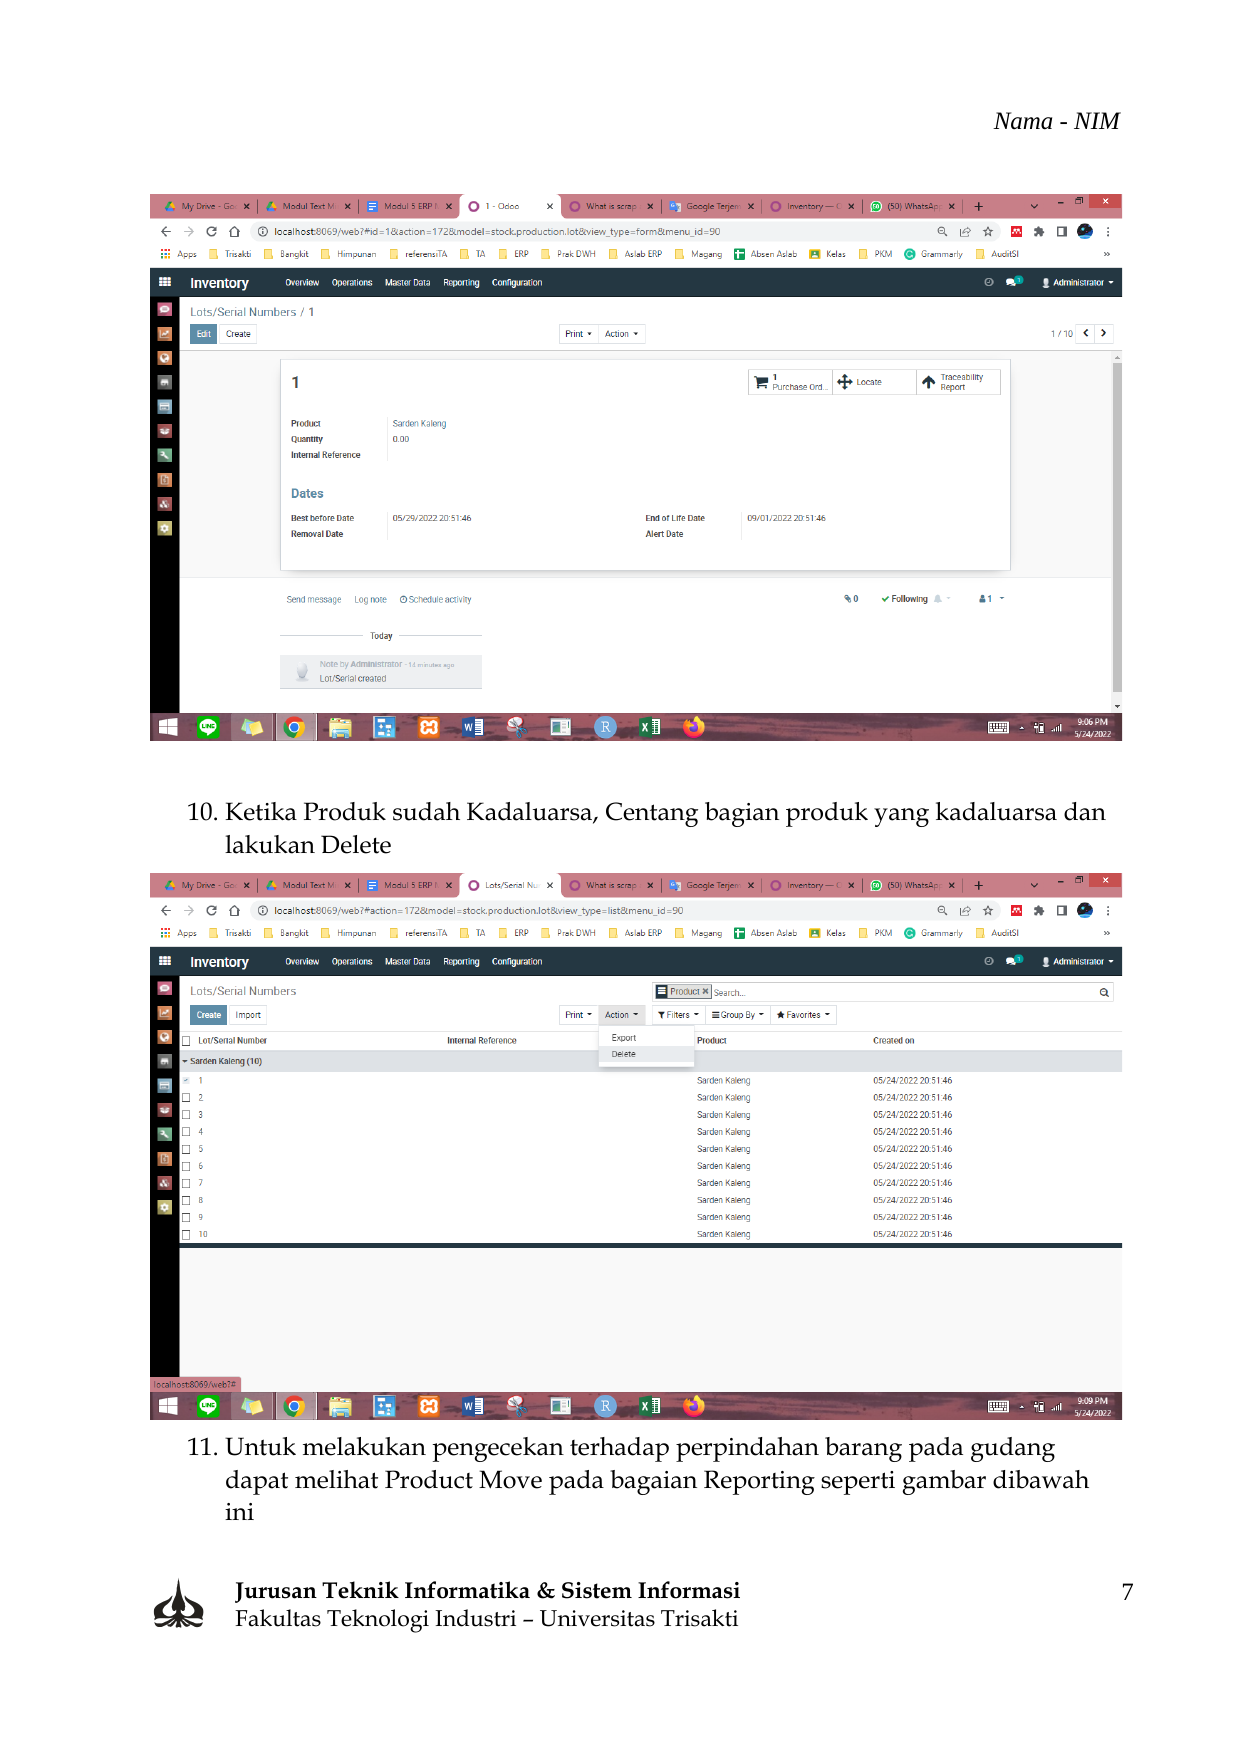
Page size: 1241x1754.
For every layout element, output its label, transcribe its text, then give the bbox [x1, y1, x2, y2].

list Untuk melakukan pengecekan terhadap perpindahan barang pada gudang dapat melihat Product Move pada bagaian Reporting seperti gambar dibawah ini [187, 1433, 1122, 1528]
picture [150, 194, 1123, 741]
picture [153, 1577, 204, 1628]
picture [150, 873, 1123, 1420]
list Ketika Produk sudah Kadaluarsa, Centang bagian produk yang kadaluarsa dan lakukan Delete [187, 797, 1122, 860]
